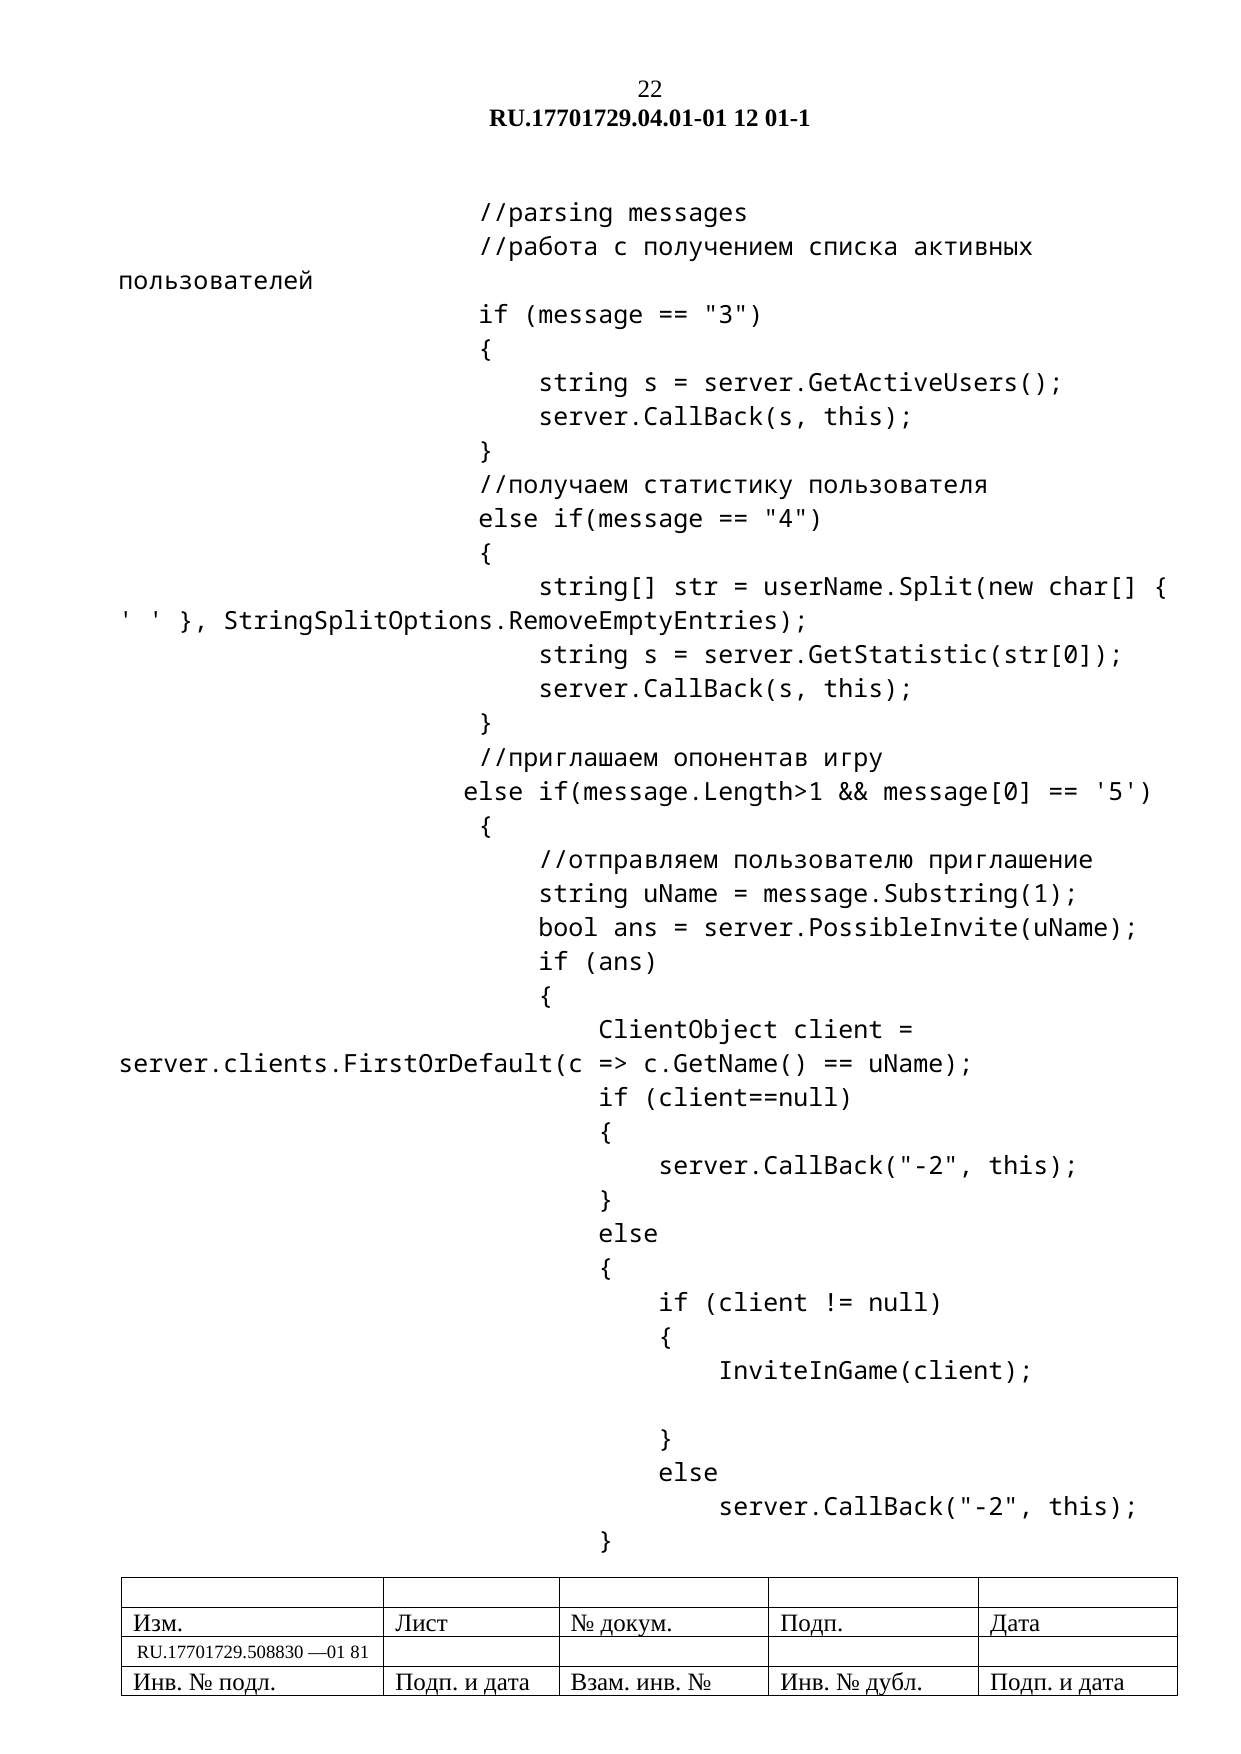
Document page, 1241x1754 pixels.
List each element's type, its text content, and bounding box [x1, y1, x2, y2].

text server.CallBack("-2", this); [118, 1488, 1181, 1523]
text { [118, 807, 1181, 841]
text } [118, 1523, 1181, 1557]
text { [118, 1114, 1181, 1148]
text //parsing messages [118, 194, 1181, 228]
text if (client==null) [118, 1080, 1181, 1114]
text else [118, 1454, 1181, 1488]
text { [118, 330, 1181, 364]
text //приглашаем опонентав игру [118, 739, 1181, 773]
text { [118, 978, 1181, 1012]
text string[] str = userName.Split(new char[] { ' ' }, StringSplitOptions.RemoveEmptyEntries); [118, 569, 1181, 637]
text //получаем статистику пользователя [118, 467, 1181, 501]
text } [118, 705, 1181, 739]
text else if(message.Length>1 && message[0] == '5') [118, 773, 1181, 807]
text string s = server.GetActiveUsers(); [118, 364, 1181, 398]
text if (client != null) [118, 1284, 1181, 1318]
text if (message == "3") [118, 296, 1181, 330]
text } [118, 1420, 1181, 1454]
text string s = server.GetStatistic(str[0]); [118, 637, 1181, 671]
text else [118, 1216, 1181, 1250]
text InviteInGame(client); [118, 1352, 1181, 1386]
text server.CallBack(s, this); [118, 671, 1181, 705]
text //работа с получением списка активных пользователей [118, 228, 1181, 296]
text { [118, 1250, 1181, 1284]
text //отправляем пользователю приглашение [118, 841, 1181, 875]
text ClientObject client = server.clients.FirstOrDefault(c => c.GetName() == uName); [118, 1012, 1181, 1080]
text else if(message == "4") [118, 501, 1181, 535]
text server.CallBack(s, this); [118, 398, 1181, 433]
text string uName = message.Substring(1); [118, 875, 1181, 909]
text } [118, 433, 1181, 467]
text bool ans = server.PossibleInvite(uName); [118, 909, 1181, 943]
text server.CallBack("-2", this); [118, 1148, 1181, 1182]
text } [118, 1182, 1181, 1216]
text { [118, 535, 1181, 569]
text { [118, 1318, 1181, 1352]
text if (ans) [118, 943, 1181, 978]
